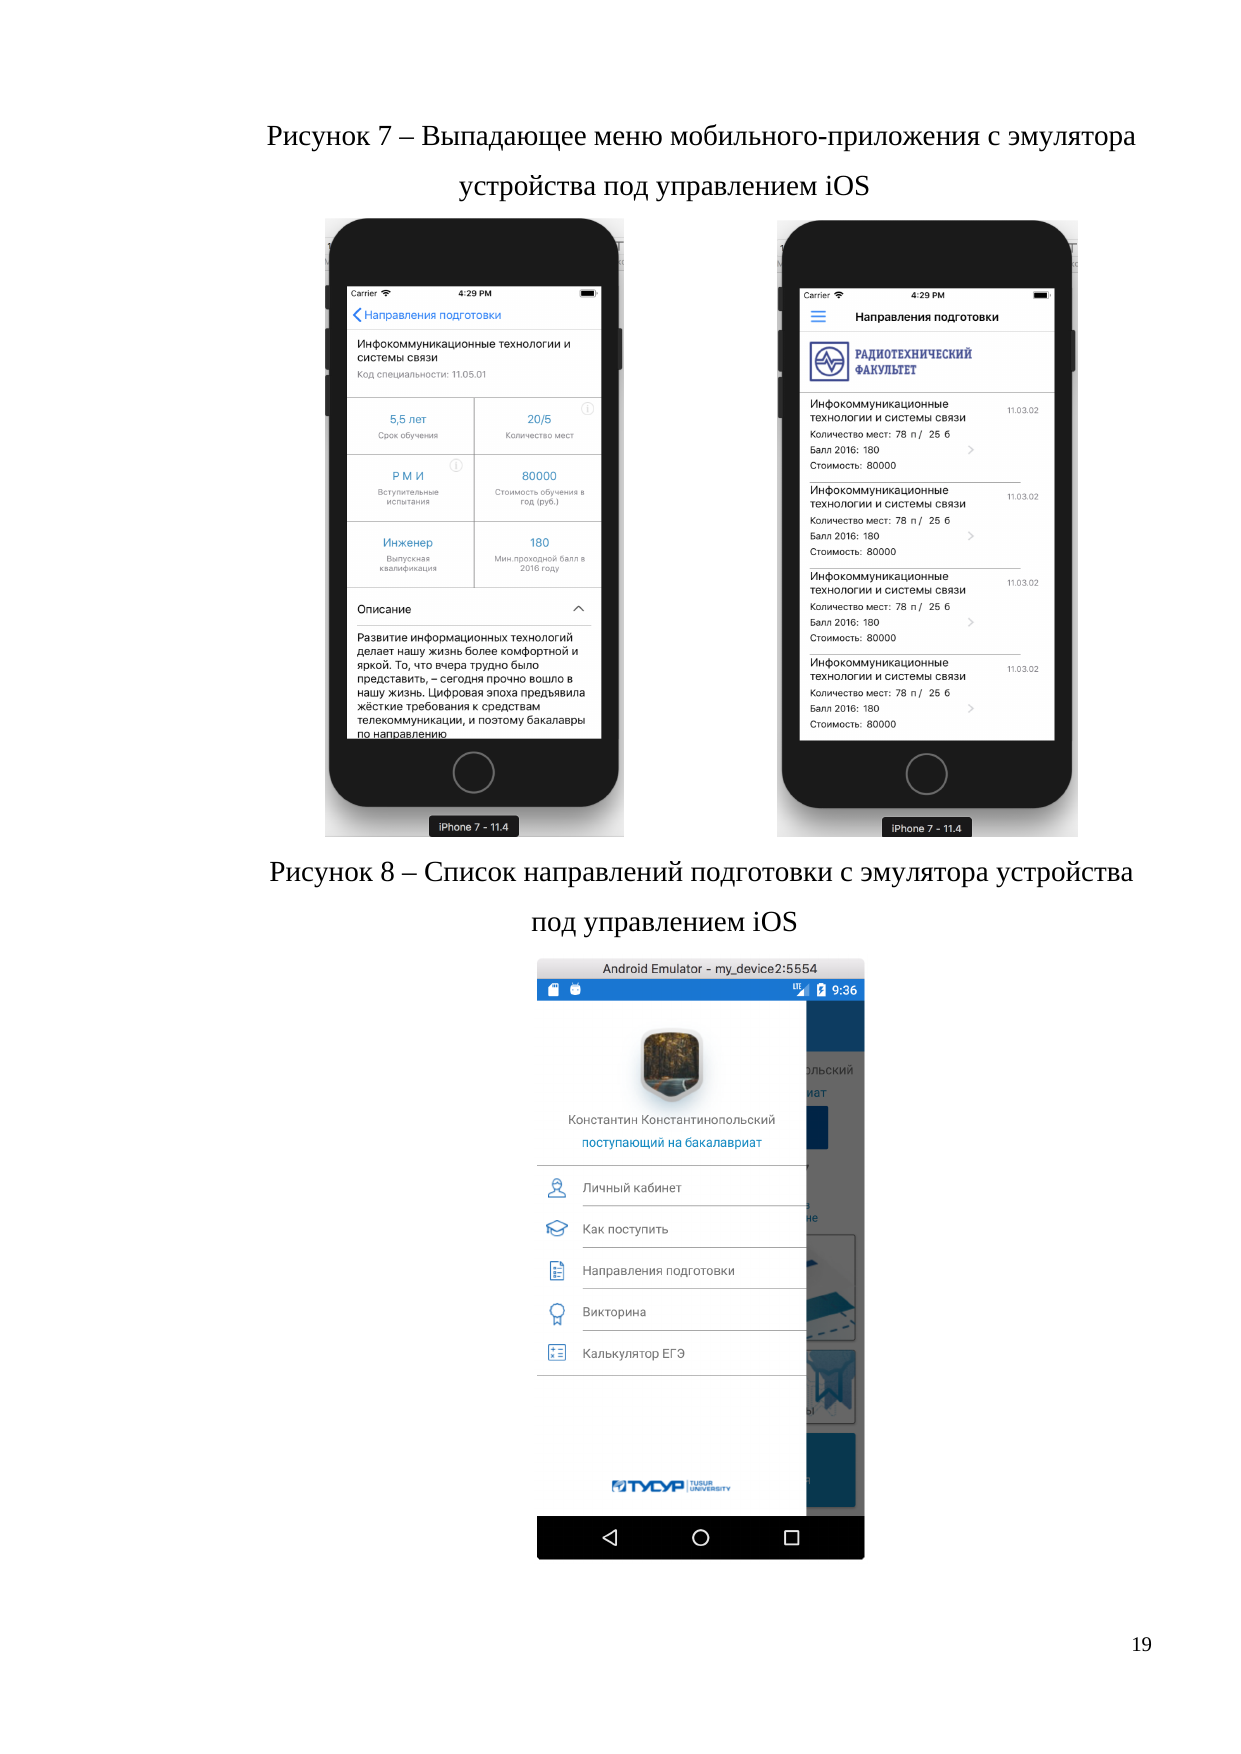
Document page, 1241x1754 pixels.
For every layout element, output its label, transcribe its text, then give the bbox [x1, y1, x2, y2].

picture [325, 218, 624, 837]
picture [534, 954, 868, 1564]
text Рисунок 8 – Список направлений подготовки с эмулятора устройства под управлением iOS [177, 854, 1152, 937]
picture [777, 220, 1078, 837]
text Рисунок 7 – Выпадающее меню мобильного-приложения с эмулятора устройства под управлением iOS [177, 118, 1152, 202]
